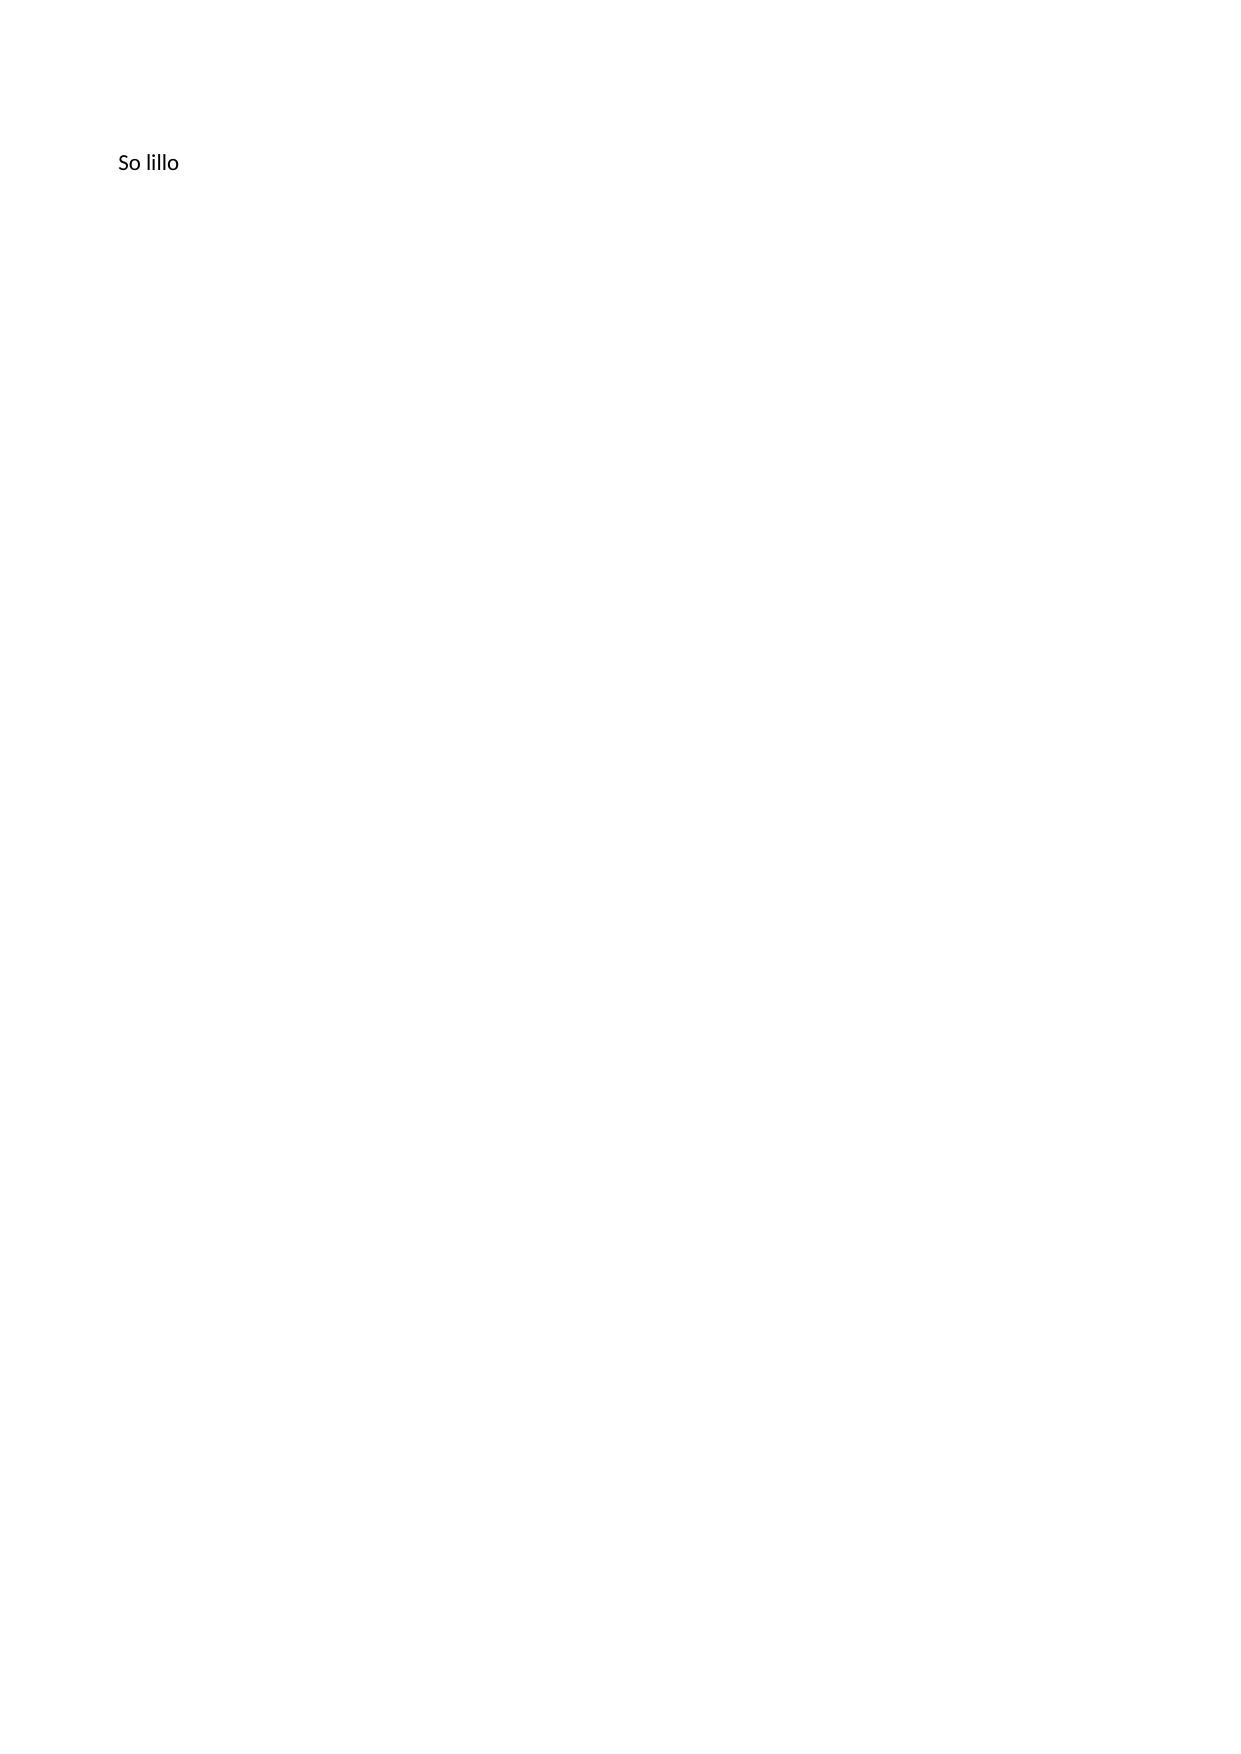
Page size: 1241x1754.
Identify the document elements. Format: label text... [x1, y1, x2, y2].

text So lillo [118, 148, 1122, 176]
